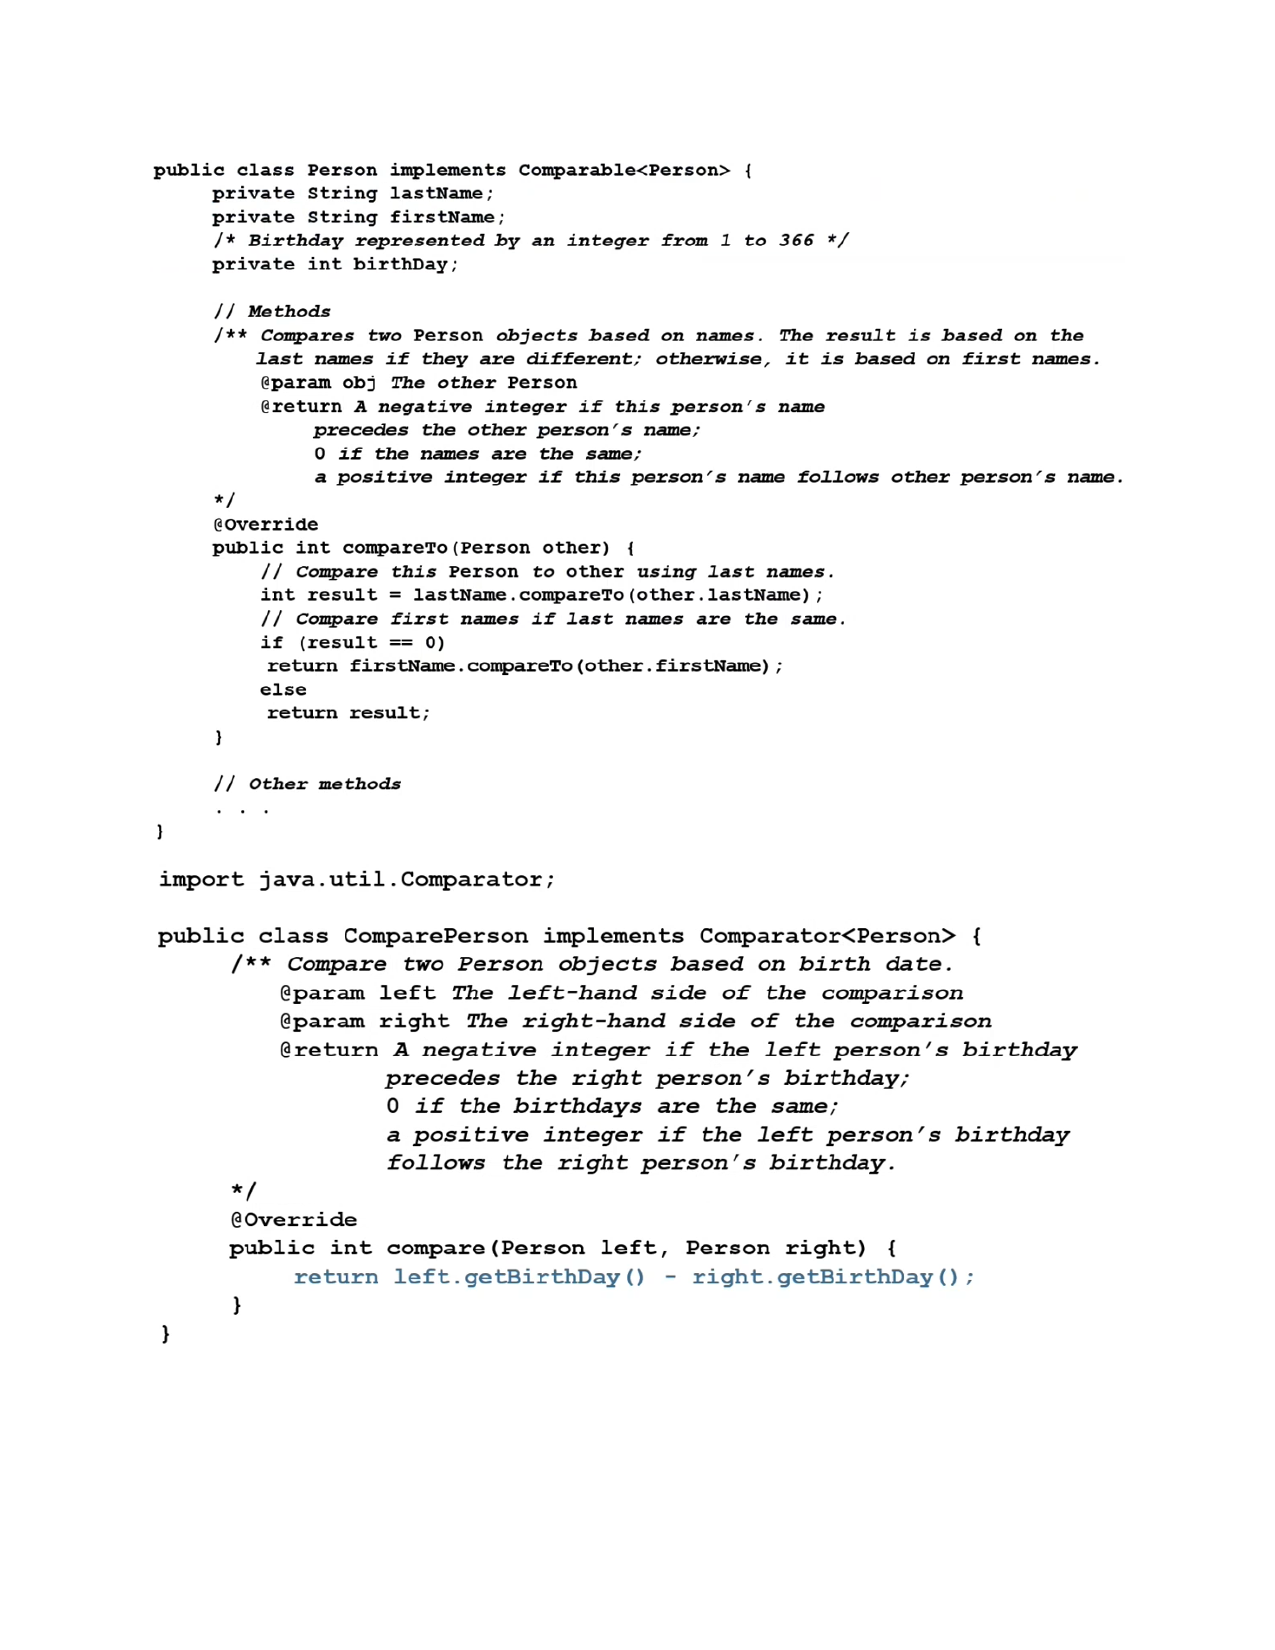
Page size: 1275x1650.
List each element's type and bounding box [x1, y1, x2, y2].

picture [150, 150, 1125, 843]
picture [150, 861, 1125, 1348]
